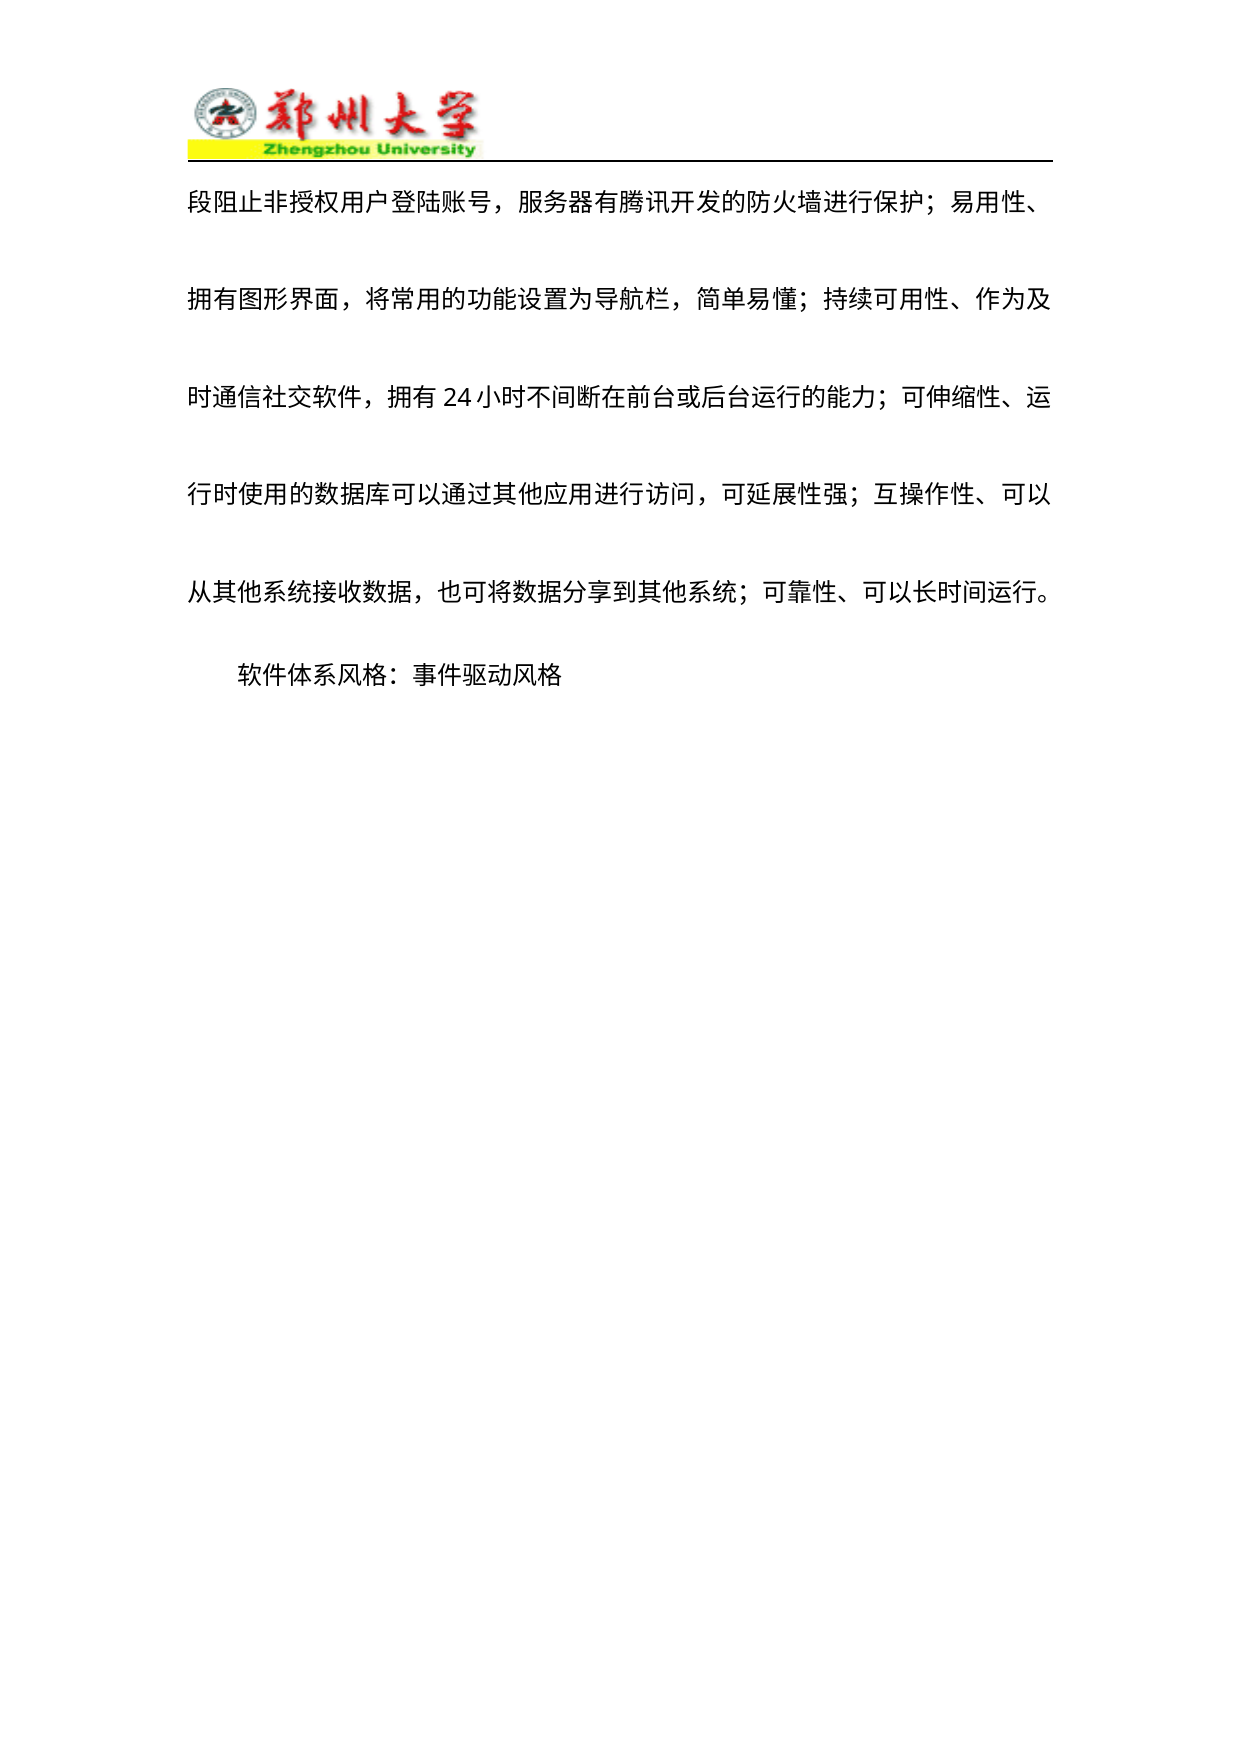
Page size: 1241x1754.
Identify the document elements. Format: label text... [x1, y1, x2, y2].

text 软件体系风格：事件驱动风格 [187, 641, 1053, 706]
picture [187, 88, 488, 159]
